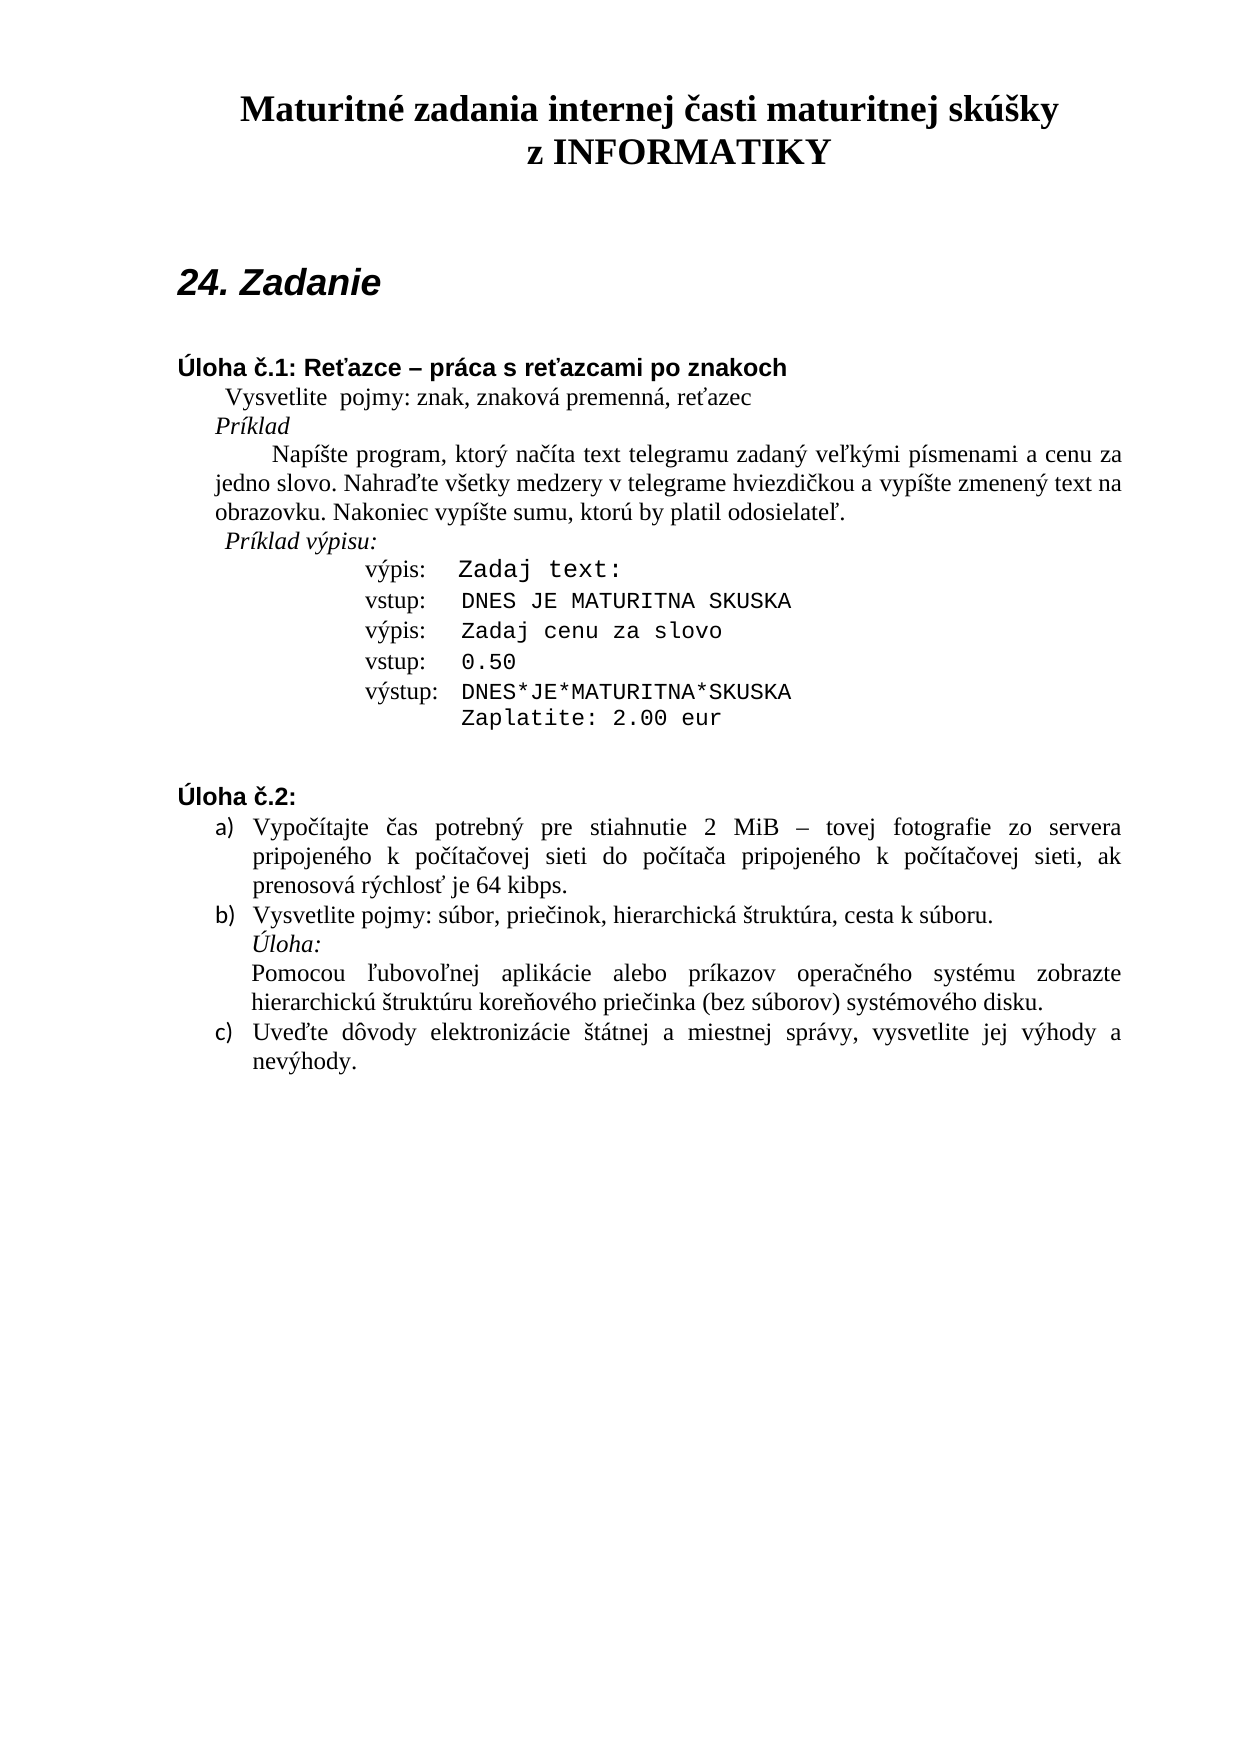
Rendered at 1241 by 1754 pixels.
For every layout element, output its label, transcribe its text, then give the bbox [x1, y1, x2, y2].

text Úloha: Pomocou ľubovoľnej aplikácie alebo príkazov operačného systému zobrazte hierarchickú štruktúru koreňového priečinka (bez súborov) systémového disku. [251, 929, 1122, 1016]
text Úloha č.2: [177, 782, 1122, 811]
list Vypočítajte čas potrebný pre stiahnutie 2 MiB – tovej fotografie zo servera pripojeného k počítačovej sieti do počítača pripojeného k počítačovej sieti, ak prenosová rýchlosť je 64 kibps. [215, 811, 1122, 899]
text Príklad [215, 411, 1122, 439]
list vstup: 0.50 [365, 646, 1122, 676]
list Vysvetlite pojmy: súbor, priečinok, hierarchická štruktúra, cesta k súboru. [215, 899, 1122, 929]
text Napíšte program, ktorý načíta text telegramu zadaný veľkými písmenami a cenu za jedno slovo. Nahraďte všetky medzery v telegrame hviezdičkou a vypíšte zmenený text na obrazovku. Nakoniec vypíšte sumu, ktorú by platil odosielateľ. [215, 439, 1122, 526]
list 24. Zadanie [177, 260, 1122, 303]
list Zaplatite: 2.00 eur [365, 706, 1122, 732]
list Uveďte dôvody elektronizácie štátnej a miestnej správy, vysvetlite jej výhody a nevýhody. [215, 1016, 1122, 1075]
list výstup: DNES*JE*MATURITNA*SKUSKA [365, 676, 1122, 706]
text Príklad výpisu: [215, 526, 1122, 554]
list výpis: Zadaj text: [365, 554, 1122, 585]
list vstup: DNES JE MATURITNA SKUSKA [365, 585, 1122, 616]
list výpis: Zadaj cenu za slovo [365, 616, 1122, 646]
text Vysvetlite pojmy: znak, znaková premenná, reťazec [224, 382, 1122, 411]
text Úloha č.1: Reťazce – práca s reťazcami po znakoch [177, 353, 1122, 382]
